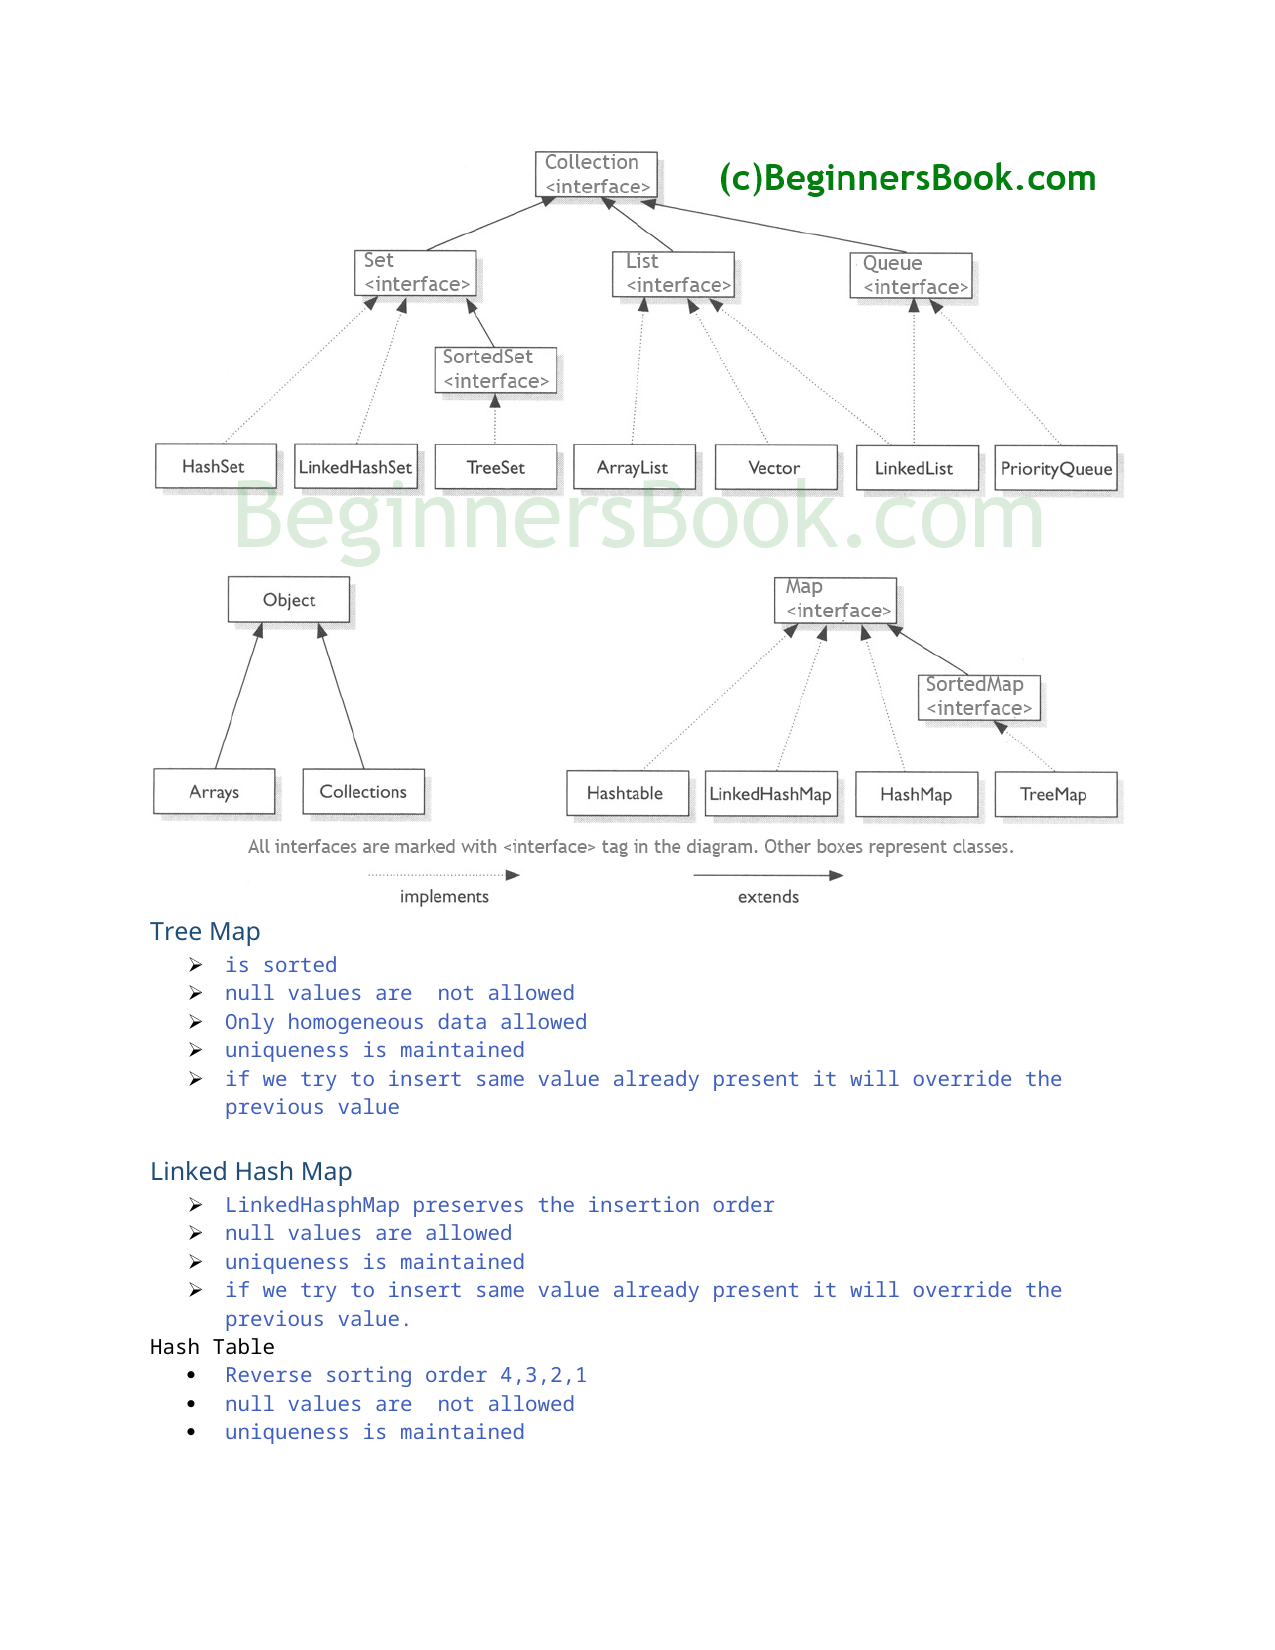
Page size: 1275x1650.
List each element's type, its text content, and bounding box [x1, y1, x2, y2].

subtitle Linked Hash Map [150, 1153, 1125, 1187]
subtitle Tree Map [150, 913, 1125, 947]
list uniqueness is maintained [187, 1035, 1125, 1064]
list Reverse sorting order 4,3,2,1 [187, 1361, 1125, 1389]
list if we try to insert same value already present it will override the previous value [187, 1064, 1125, 1121]
list Only homogeneous data allowed [187, 1007, 1125, 1035]
list null values are not allowed [187, 978, 1125, 1007]
list if we try to insert same value already present it will override the previous value. [187, 1275, 1125, 1332]
list uniqueness is maintained [187, 1417, 1125, 1446]
list LinkedHasphMap preserves the insertion order [187, 1190, 1125, 1218]
list uniqueness is maintained [187, 1247, 1125, 1275]
list null values are allowed [187, 1218, 1125, 1247]
list null values are not allowed [187, 1389, 1125, 1417]
list is sorted [187, 950, 1125, 978]
picture [150, 150, 1125, 909]
text Hash Table [150, 1332, 1125, 1361]
